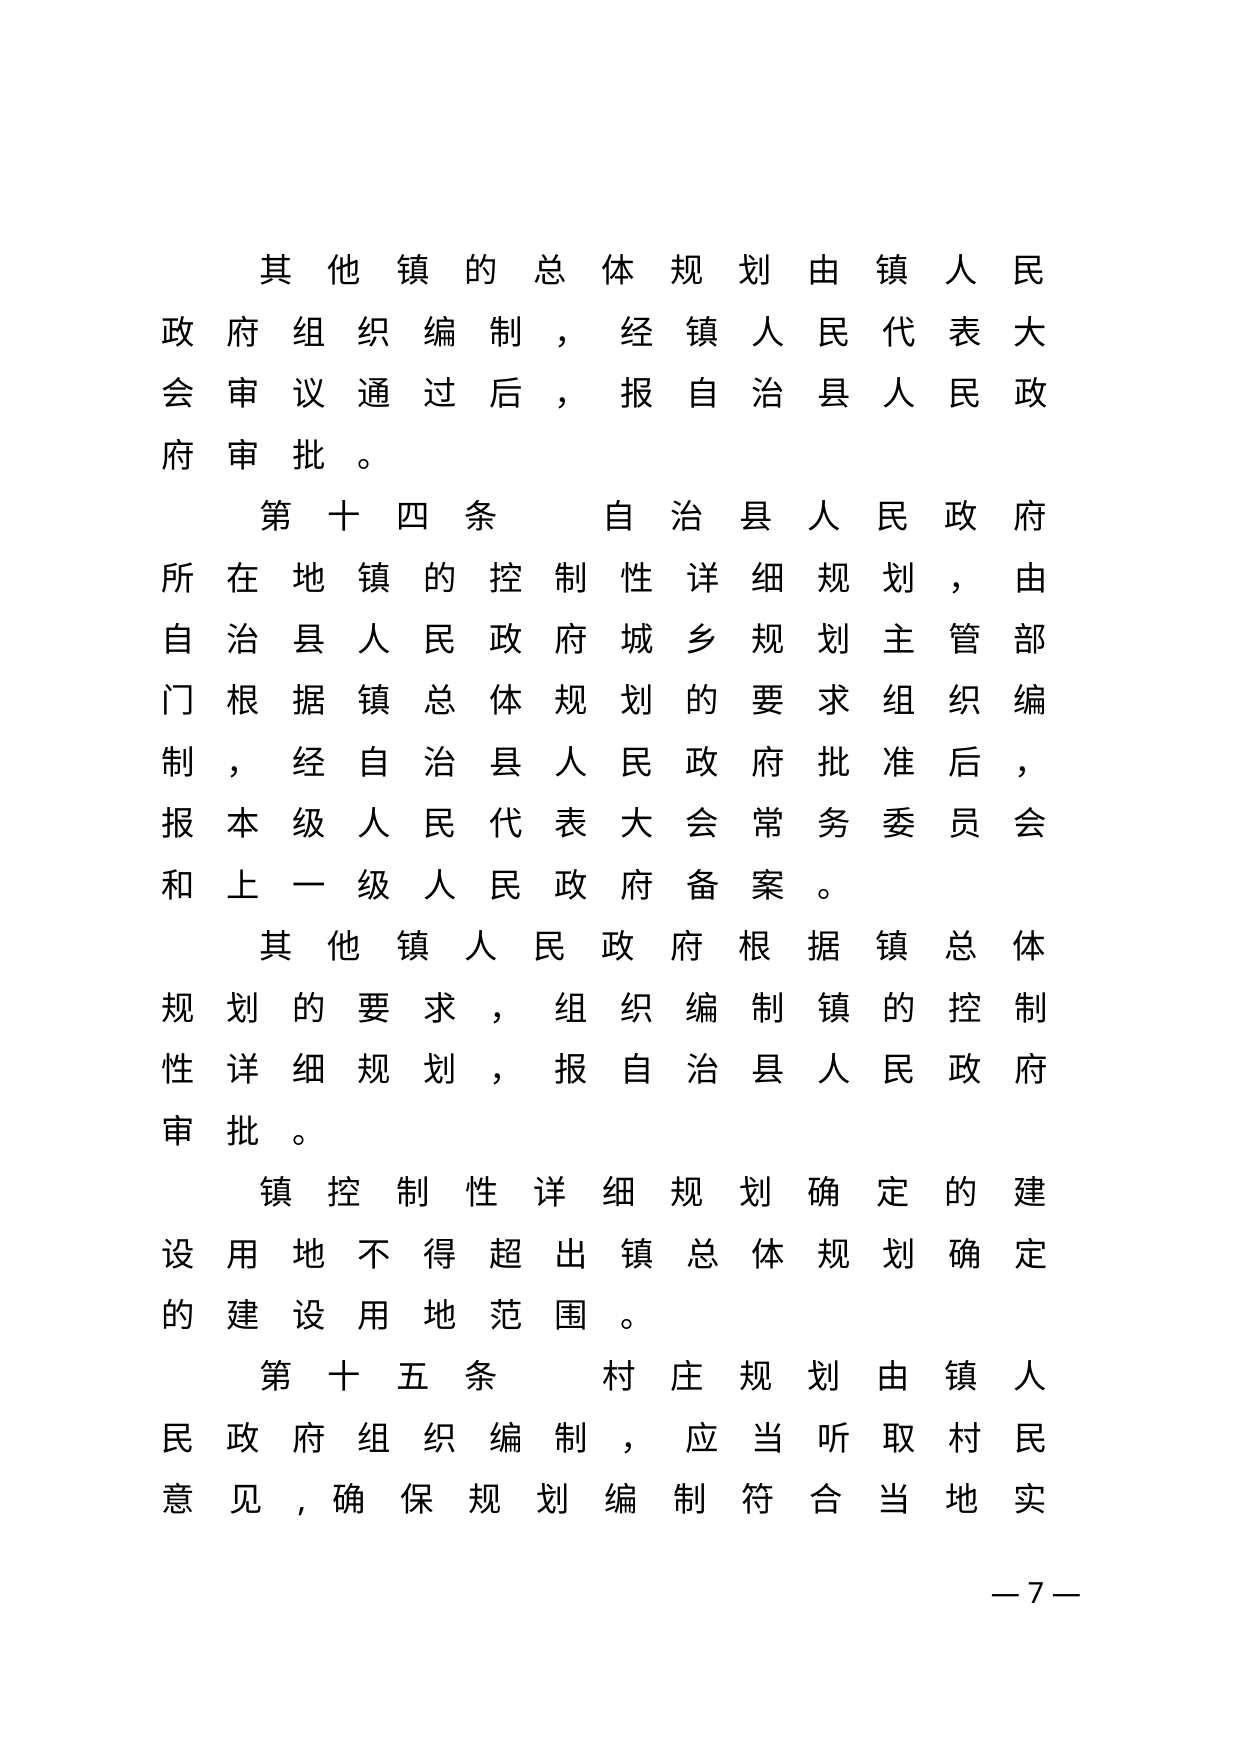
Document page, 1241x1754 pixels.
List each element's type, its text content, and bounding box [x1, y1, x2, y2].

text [161, 1344, 1079, 1528]
text 第十四条 自治县人民政府所在地镇的控制性详细规划，由自治县人民政府城乡规划主管部门根据镇总体规划的要求组织编制，经自治县人民政府批准后，报本级人民代表大会常务委员会和上一级人民政府备案。 [161, 483, 1079, 913]
text 其他镇人民政府根据镇总体规划的要求，组织编制镇的控制性详细规划，报自治县人民政府审批。 [161, 913, 1079, 1159]
text 其他镇的总体规划由镇人民政府组织编制，经镇人民代表大会审议通过后，报自治县人民政府审批。 [161, 237, 1079, 483]
text 镇控制性详细规划确定的建设用地不得超出镇总体规划确定的建设用地范围。 [161, 1159, 1079, 1344]
